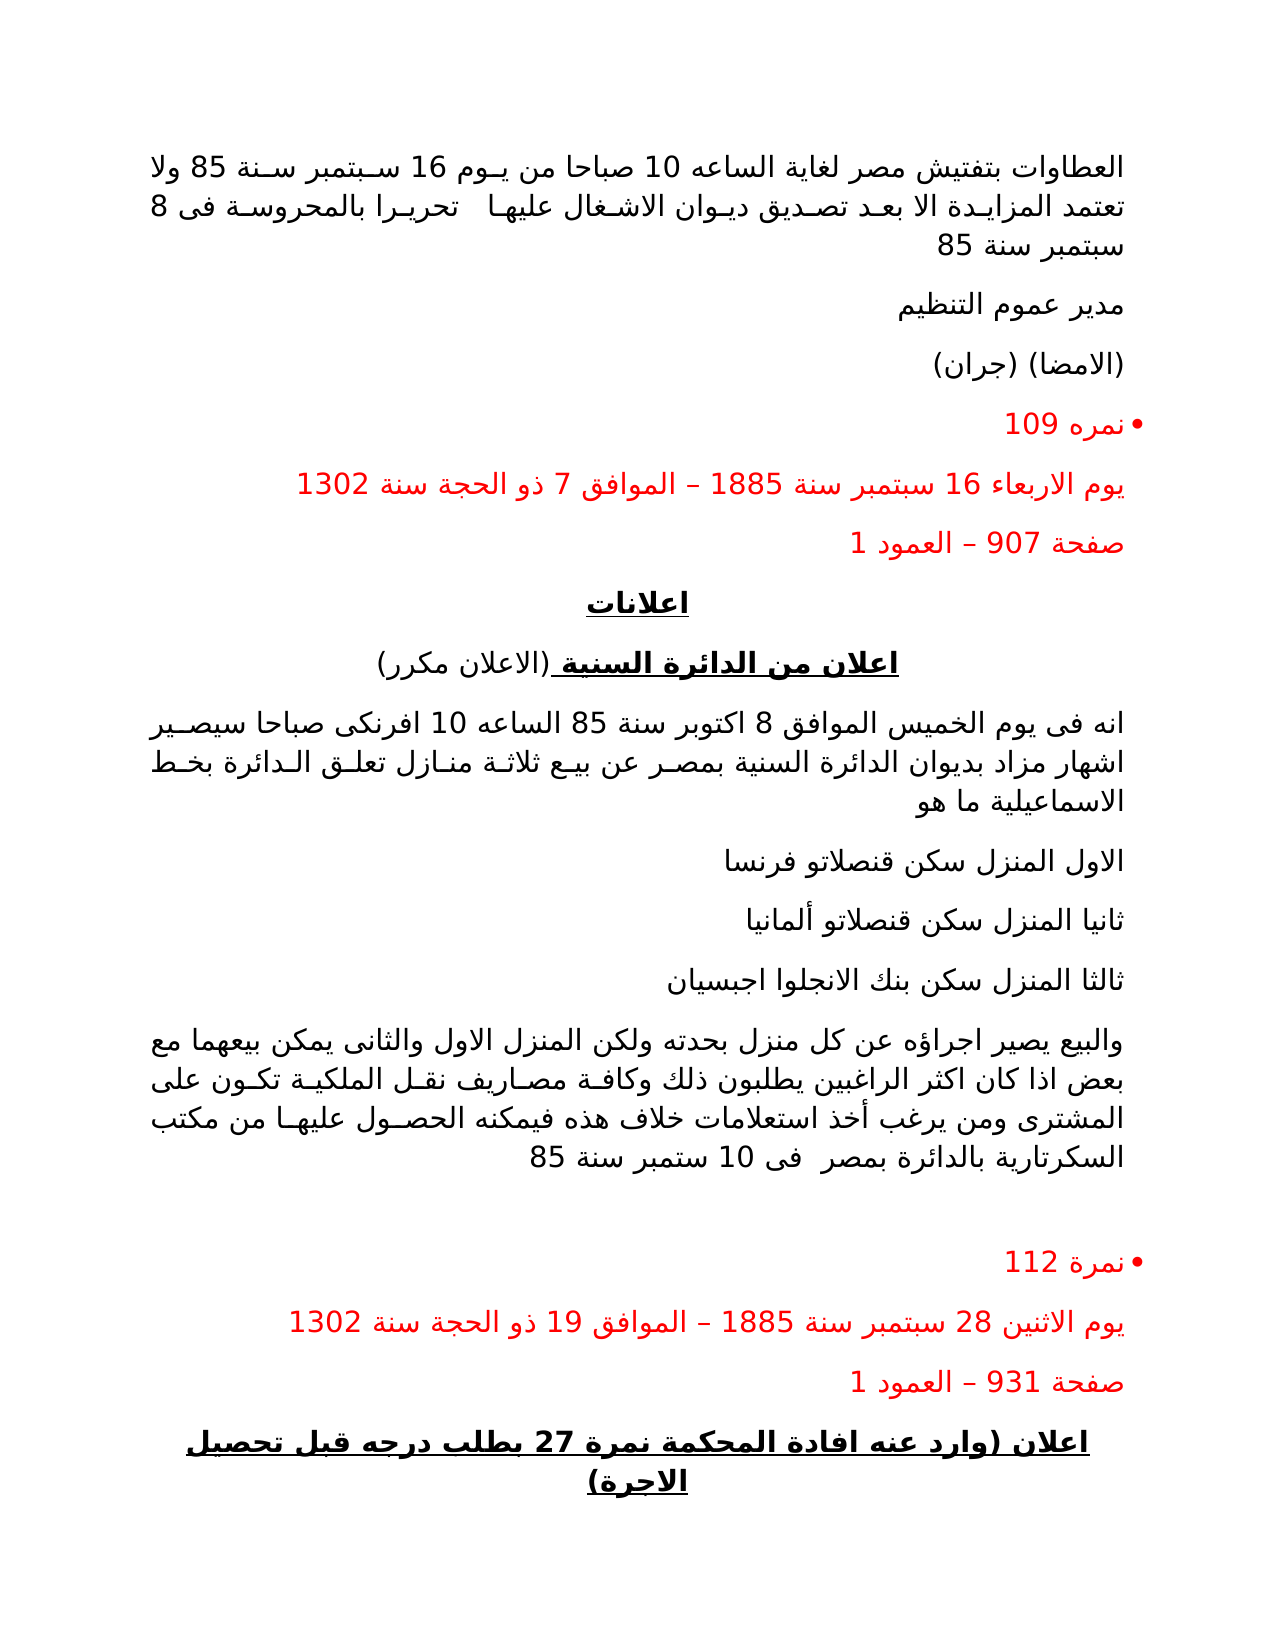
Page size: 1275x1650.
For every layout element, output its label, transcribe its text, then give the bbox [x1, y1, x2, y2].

text صفحة 931 – العمود 1 [150, 1365, 1125, 1399]
text اعلانات [150, 587, 1125, 621]
text يوم الاربعاء 16 سبتمبر سنة 1885 – الموافق 7 ذو الحجة سنة 1302 [150, 467, 1125, 501]
text (الامضا) (جران) [150, 347, 1125, 381]
text ثالثا المنزل سكن بنك الانجلوا اجبسيان [150, 963, 1125, 997]
text يوم الاثنين 28 سبتمبر سنة 1885 – الموافق 19 ذو الحجة سنة 1302 [150, 1305, 1125, 1339]
text انه فى يوم الخميس الموافق 8 اكتوبر سنة 85 الساعه 10 افرنكى صباحا سيصير اشهار مزاد بديوان الدائرة السنية بمصر عن بيع ثلاثة منازل تعلق الدائرة بخط الاسماعيلية ما هو [150, 706, 1125, 818]
text اعلان (وارد عنه افادة المحكمة نمرة 27 بطلب درجه قبل تحصيل الاجرة) [150, 1425, 1125, 1498]
list نمرة 112 [150, 1246, 1132, 1279]
text مدير عموم التنظيم [150, 288, 1125, 322]
text اعلان من الدائرة السنية (الاعلان مكرر) [150, 646, 1125, 680]
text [150, 150, 1125, 262]
text صفحة 907 – العمود 1 [150, 527, 1125, 561]
text ثانيا المنزل سكن قنصلاتو ألمانيا [150, 904, 1125, 938]
text والبيع يصير اجراؤه عن كل منزل بحدته ولكن المنزل الاول والثانى يمكن بيعهما مع بعض اذا كان اكثر الراغبين يطلبون ذلك وكافة مصاريف نقل الملكية تكون على المشترى ومن يرغب أخذ استعلامات خلاف هذه فيمكنه الحصول عليها من مكتب السكرتارية بالدائرة بمصر فى 10 ستمبر سنة 85 [150, 1023, 1125, 1174]
text الاول المنزل سكن قنصلاتو فرنسا [150, 844, 1125, 878]
list نمره 109 [150, 407, 1132, 441]
